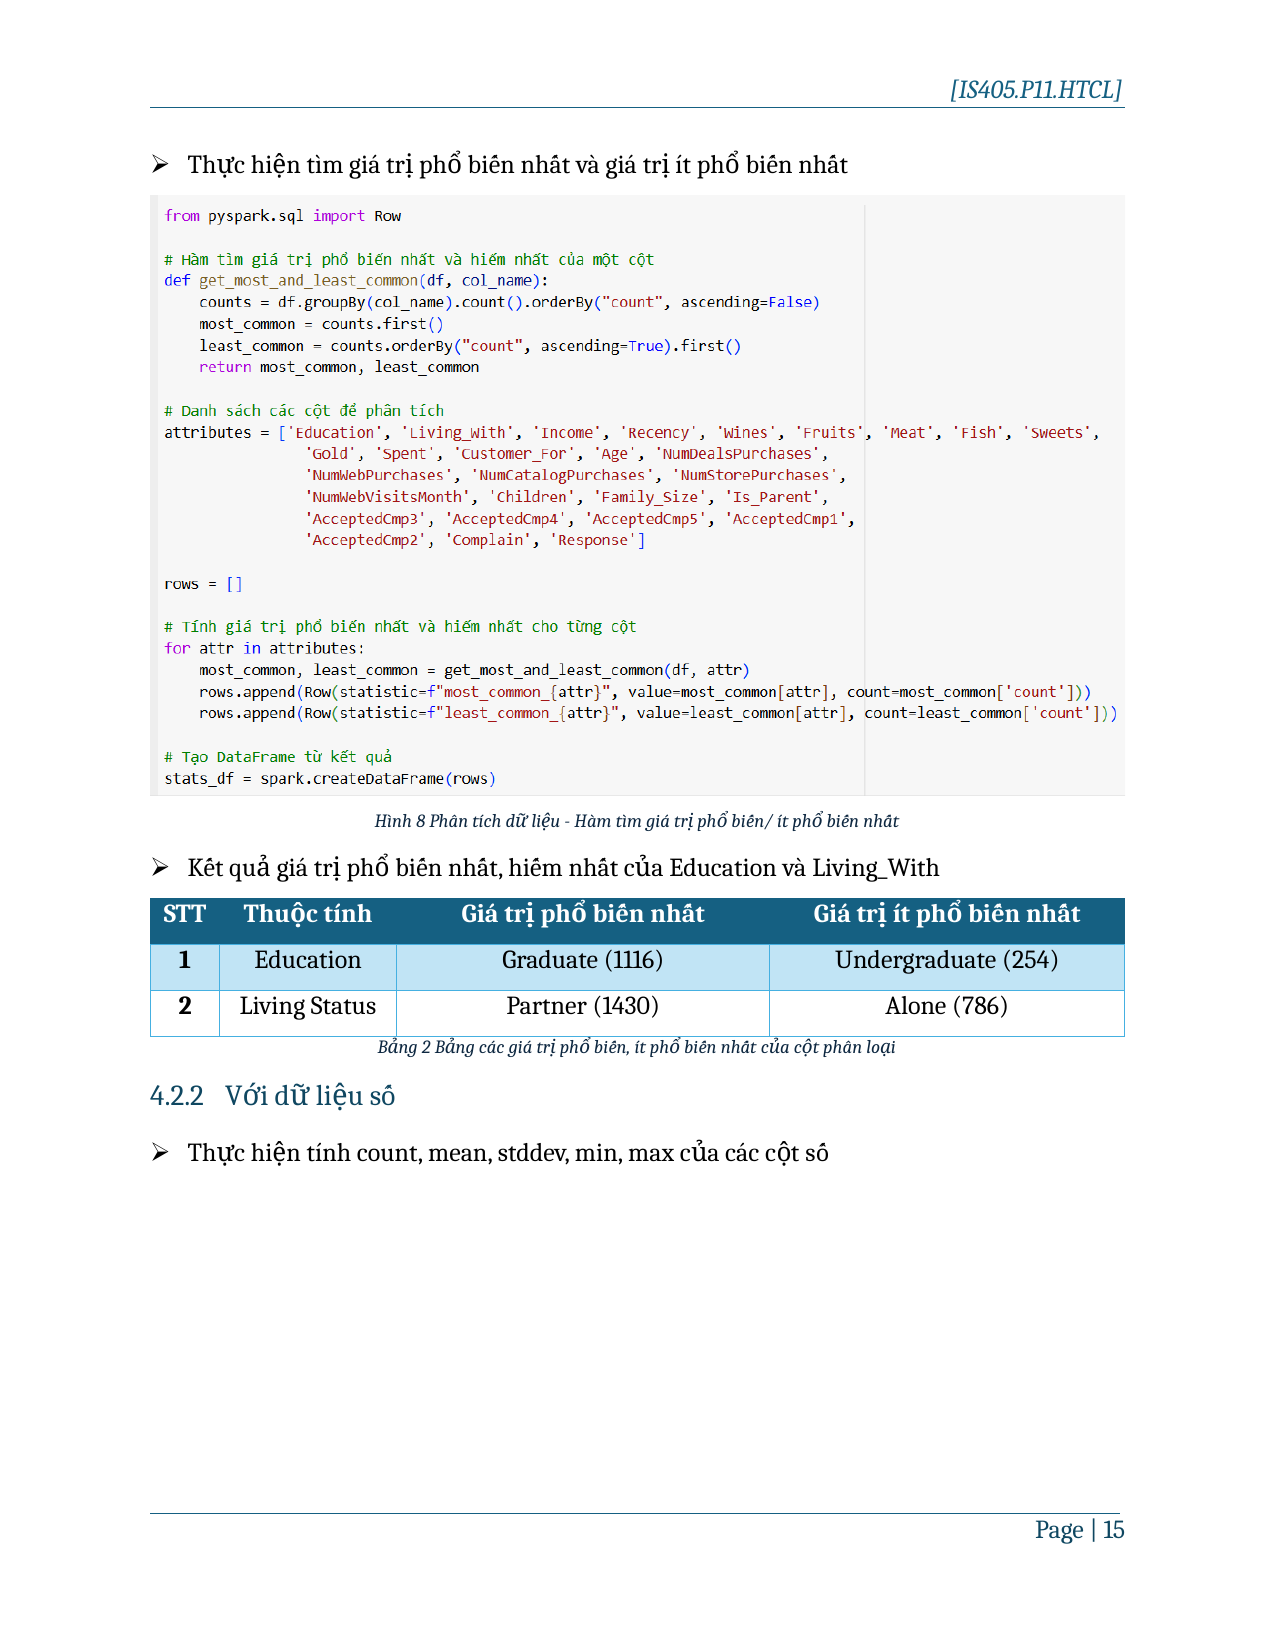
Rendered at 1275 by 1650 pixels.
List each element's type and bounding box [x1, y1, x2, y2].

picture [150, 195, 1125, 796]
